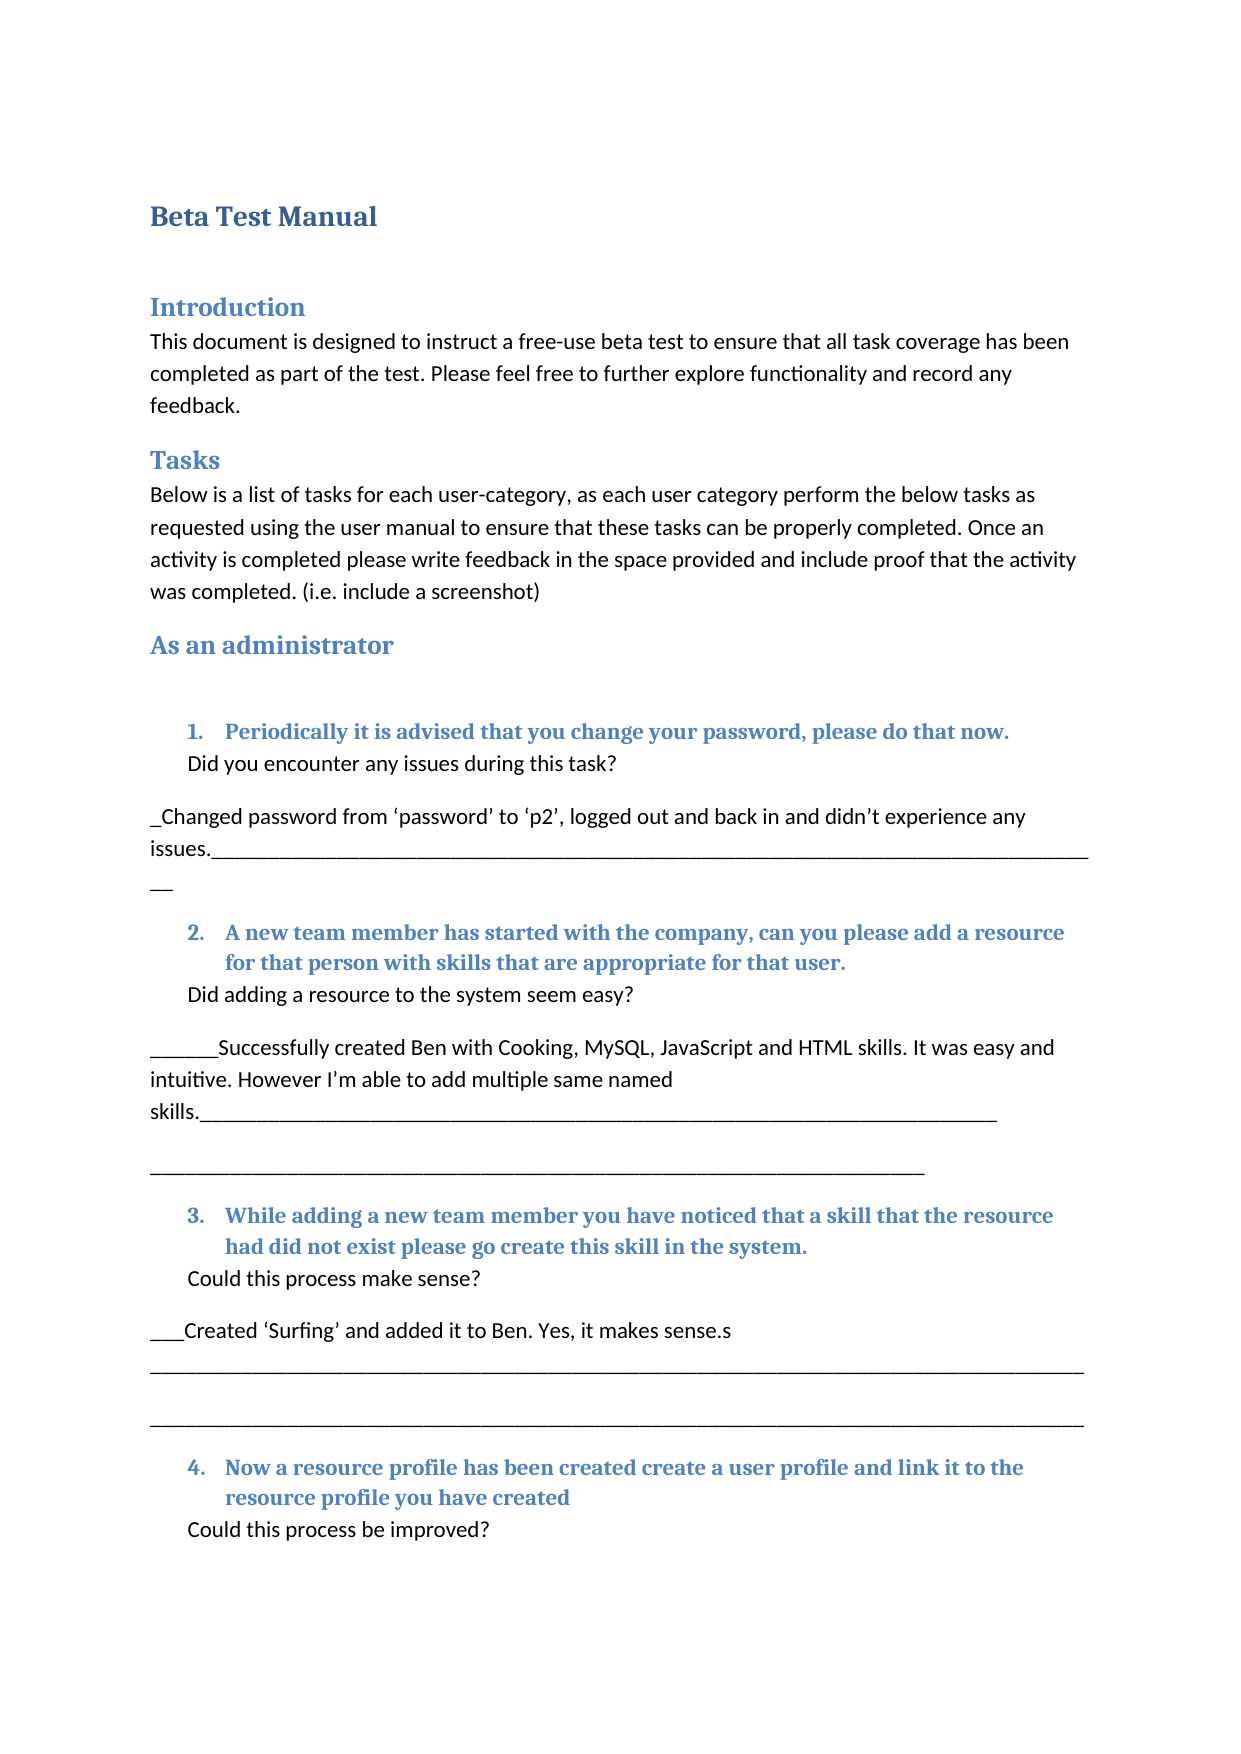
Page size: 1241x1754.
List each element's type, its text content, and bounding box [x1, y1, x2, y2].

text ______Successfully created Ben with Cooking, MySQL, JavaScript and HTML skills. It was easy and intuitive. However I’m able to add multiple same named skills.______________________________________________________________________ [150, 1033, 1090, 1125]
subtitle Tasks [150, 445, 1090, 476]
subtitle Now a resource profile has been created create a user profile and link it to the resource profile you have created [187, 1455, 1090, 1511]
subtitle As an administrator [150, 630, 1090, 661]
text Could this process be improved? [187, 1515, 1090, 1543]
text Below is a list of tasks for each user-category, as each user category perform the below tasks as requested using the user manual to ensure that these tasks can be properly completed. Once an activity is completed please write feedback in the space provided and include proof that the activity was completed. (i.e. include a screenshot) [150, 480, 1090, 605]
subtitle Beta Test Manual [150, 200, 1090, 233]
subtitle While adding a new team member you have noticed that a skill that the resource had did not exist please go create this skill in the system. [187, 1203, 1090, 1260]
text __________________________________________________________________________________ [150, 1402, 1090, 1430]
subtitle A new team member has started with the company, can you please add a resource for that person with skills that are appropriate for that user. [187, 919, 1090, 976]
text ___Created ‘Surfing’ and added it to Ben. Yes, it makes sense.s __________________________________________________________________________________ [150, 1317, 1090, 1377]
text This document is designed to instruct a free-use beta test to ensure that all task coverage has been completed as part of the test. Please feel free to further explore functionality and record any feedback. [150, 327, 1090, 420]
subtitle Introduction [150, 292, 1090, 323]
text Did adding a resource to the system seem easy? [187, 980, 1090, 1008]
text Could this process make sense? [187, 1264, 1090, 1292]
text Did you encounter any issues during this task? [187, 749, 1090, 777]
subtitle Periodically it is advised that you change your password, please do that now. [187, 719, 1090, 745]
text _Changed password from ‘password’ to ‘p2’, logged out and back in and didn’t experience any issues._______________________________________________________________________________ [150, 802, 1090, 894]
text ____________________________________________________________________ [150, 1150, 1090, 1178]
